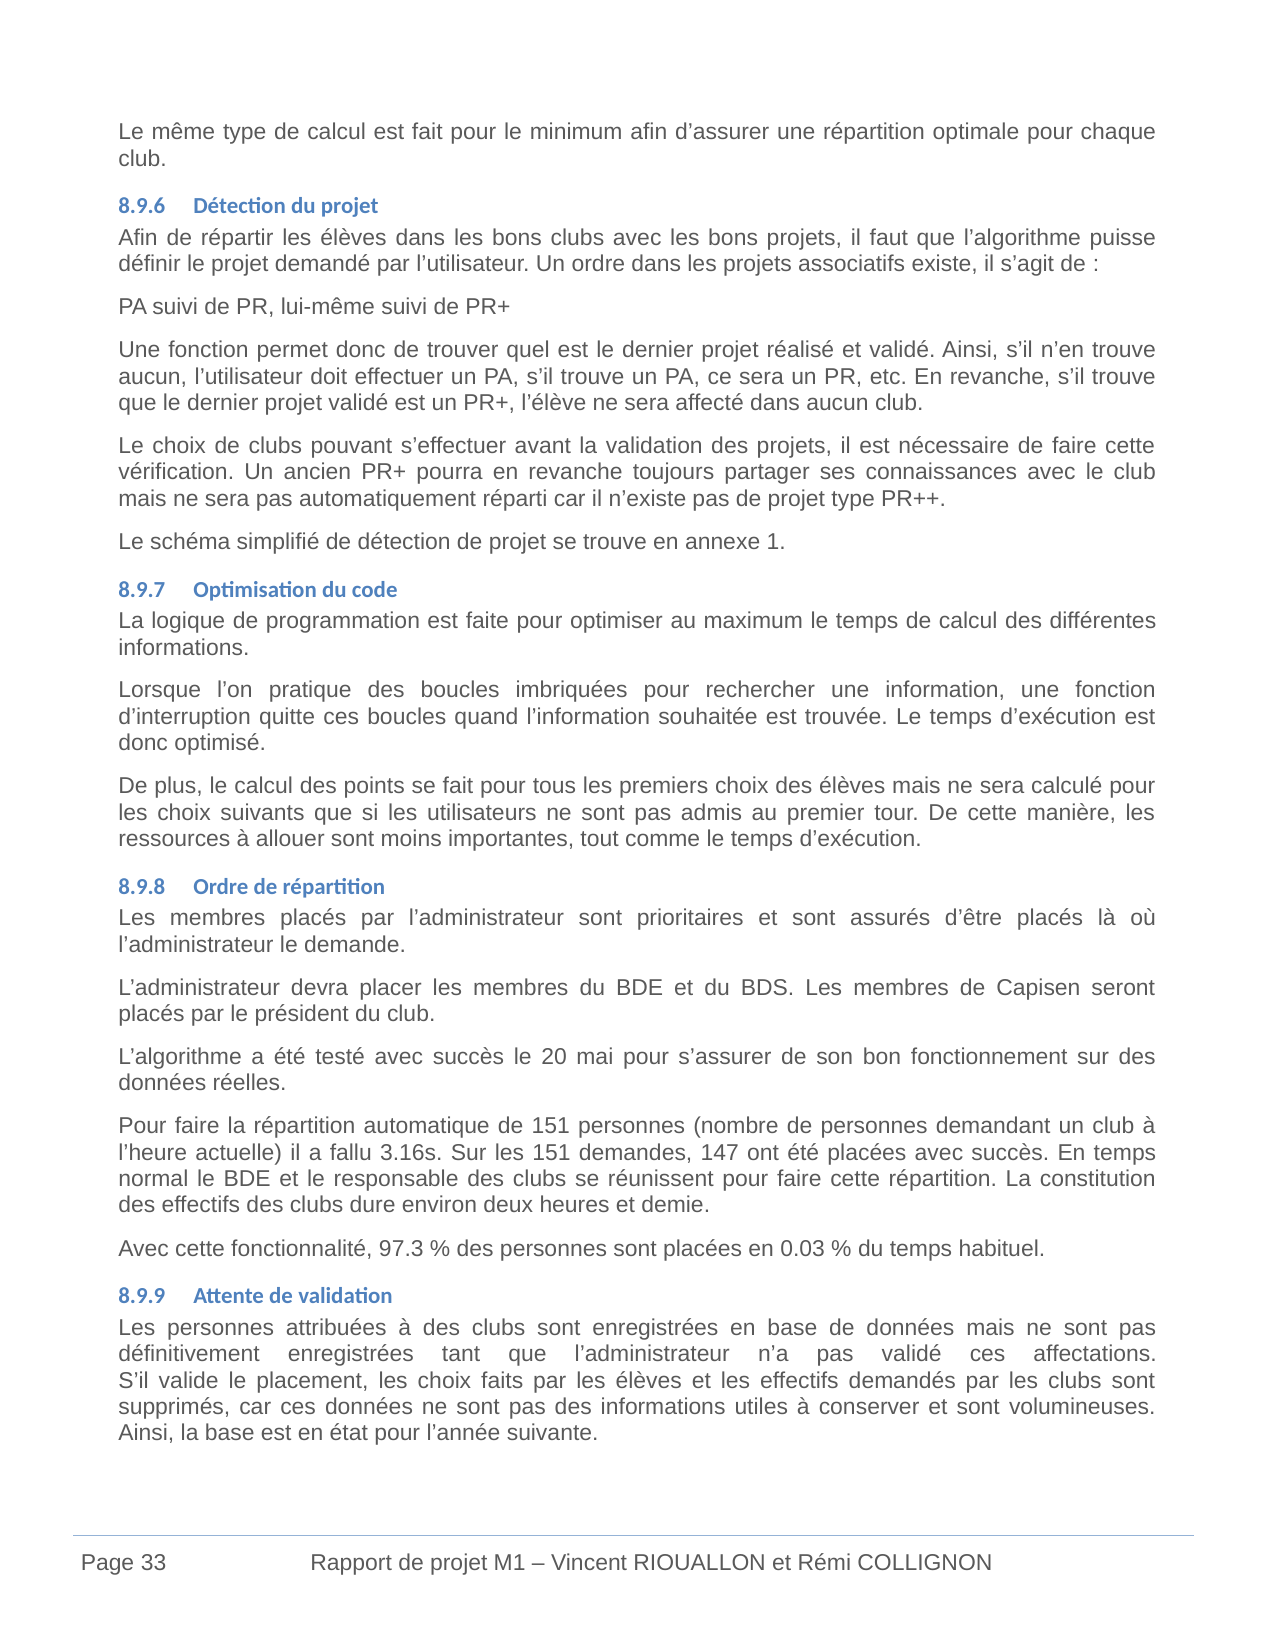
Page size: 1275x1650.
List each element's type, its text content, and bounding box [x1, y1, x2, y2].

text PA suivi de PR, lui-même suivi de PR+ [118, 293, 1157, 319]
text Les membres placés par l’administrateur sont prioritaires et sont assurés d’être placés là où l’administrateur le demande. [118, 904, 1157, 957]
text Lorsque l’on pratique des boucles imbriquées pour rechercher une information, une fonction d’interruption quitte ces boucles quand l’information souhaitée est trouvée. Le temps d’exécution est donc optimisé. [118, 676, 1157, 756]
text Une fonction permet donc de trouver quel est le dernier projet réalisé et validé. Ainsi, s’il n’en trouve aucun, l’utilisateur doit effectuer un PA, s’il trouve un PA, ce sera un PR, etc. En revanche, s’il trouve que le dernier projet validé est un PR+, l’élève ne sera affecté dans aucun club. [118, 336, 1157, 415]
text Le choix de clubs pouvant s’effectuer avant la validation des projets, il est nécessaire de faire cette vérification. Un ancien PR+ pourra en revanche toujours partager ses connaissances avec le club mais ne sera pas automatiquement réparti car il n’existe pas de projet type PR++. [118, 432, 1157, 511]
text La logique de programmation est faite pour optimiser au maximum le temps de calcul des différentes informations. [118, 607, 1157, 660]
subtitle Ordre de répartition [118, 872, 1157, 900]
text Les personnes attribuées à des clubs sont enregistrées en base de données mais ne sont pas définitivement enregistrées tant que l’administrateur n’a pas validé ces affectations. S’il valide le placement, les choix faits par les élèves et les effectifs demandés par les clubs sont supprimés, car ces données ne sont pas des informations utiles à conserver et sont volumineuses. Ainsi, la base est en état pour l’année suivante. [118, 1314, 1157, 1446]
text Avec cette fonctionnalité, 97.3 % des personnes sont placées en 0.03 % du temps habituel. [118, 1234, 1157, 1261]
text De plus, le calcul des points se fait pour tous les premiers choix des élèves mais ne sera calculé pour les choix suivants que si les utilisateurs ne sont pas admis au premier tour. De cette manière, les ressources à allouer sont moins importantes, tout comme le temps d’exécution. [118, 772, 1157, 851]
subtitle Attente de validation [118, 1282, 1157, 1310]
subtitle Détection du projet [118, 192, 1157, 220]
text L’algorithme a été testé avec succès le 20 mai pour s’assurer de son bon fonctionnement sur des données réelles. [118, 1043, 1157, 1096]
text Le même type de calcul est fait pour le minimum afin d’assurer une répartition optimale pour chaque club. [118, 118, 1157, 171]
subtitle Optimisation du code [118, 575, 1157, 603]
text Pour faire la répartition automatique de 151 personnes (nombre de personnes demandant un club à l’heure actuelle) il a fallu 3.16s. Sur les 151 demandes, 147 ont été placées avec succès. En temps normal le BDE et le responsable des clubs se réunissent pour faire cette répartition. La constitution des effectifs des clubs dure environ deux heures et demie. [118, 1112, 1157, 1218]
text Le schéma simplifié de détection de projet se trouve en annexe 1. [118, 528, 1157, 554]
text L’administrateur devra placer les membres du BDE et du BDS. Les membres de Capisen seront placés par le président du club. [118, 974, 1157, 1026]
text Afin de répartir les élèves dans les bons clubs avec les bons projets, il faut que l’algorithme puisse définir le projet demandé par l’utilisateur. Un ordre dans les projets associatifs existe, il s’agit de : [118, 224, 1157, 277]
